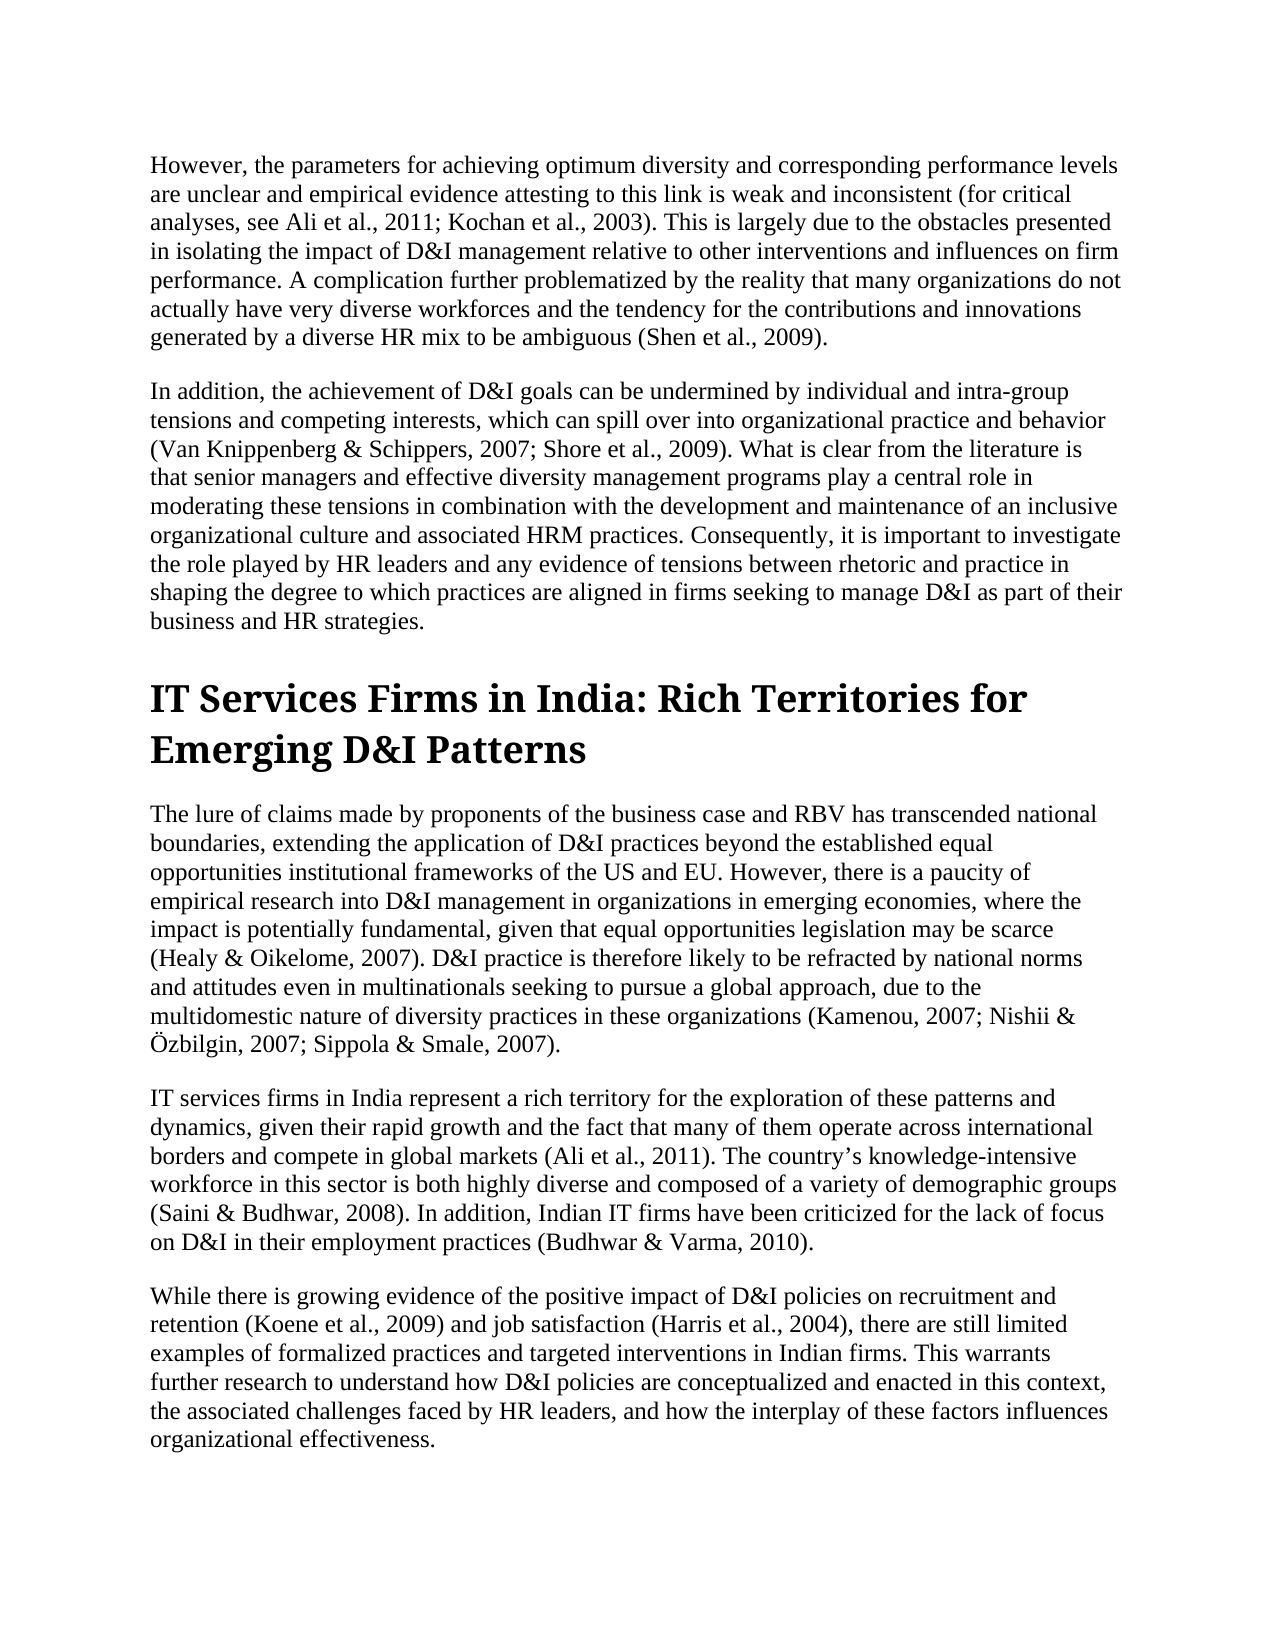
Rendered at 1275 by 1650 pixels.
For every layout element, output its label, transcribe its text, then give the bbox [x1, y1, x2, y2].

text In addition, the achievement of D&I goals can be undermined by individual and intra-group tensions and competing interests, which can spill over into organizational practice and behavior (Van Knippenberg & Schippers, 2007; Shore et al., 2009). What is clear from the literature is that senior managers and effective diversity management programs play a central role in moderating these tensions in combination with the development and maintenance of an inclusive organizational culture and associated HRM practices. Consequently, it is important to investigate the role played by HR leaders and any evidence of tensions between rhetoric and practice in shaping the degree to which practices are aligned in firms seeking to manage D&I as part of their business and HR strategies. [150, 376, 1125, 635]
subtitle IT Services Firms in India: Rich Territories for Emerging D&I Patterns [150, 672, 1125, 774]
text While there is growing evidence of the positive impact of D&I policies on recruitment and retention (Koene et al., 2009) and job satisfaction (Harris et al., 2004), there are still limited examples of formalized practices and targeted interventions in Indian firms. This warrants further research to understand how D&I policies are conceptualized and enacted in this context, the associated challenges faced by HR leaders, and how the interplay of these factors influences organizational effectiveness. [150, 1281, 1125, 1453]
text However, the parameters for achieving optimum diversity and corresponding performance levels are unclear and empirical evidence attesting to this link is weak and inconsistent (for critical analyses, see Ali et al., 2011; Kochan et al., 2003). This is largely due to the obstacles presented in isolating the impact of D&I management relative to other interventions and influences on firm performance. A complication further problematized by the reality that many organizations do not actually have very diverse workforces and the tendency for the contributions and innovations generated by a diverse HR mix to be ambiguous (Shen et al., 2009). [150, 150, 1125, 351]
text The lure of claims made by proponents of the business case and RBV has transcended national boundaries, extending the application of D&I practices beyond the established equal opportunities institutional frameworks of the US and EU. However, there is a paucity of empirical research into D&I management in organizations in emerging economies, where the impact is potentially fundamental, given that equal opportunities legislation may be scarce (Healy & Oikelome, 2007). D&I practice is therefore likely to be refracted by national norms and attitudes even in multinationals seeking to pursue a global approach, due to the multidomestic nature of diversity practices in these organizations (Kamenou, 2007; Nishii & Özbilgin, 2007; Sippola & Smale, 2007). [150, 799, 1125, 1058]
text IT services firms in India represent a rich territory for the exploration of these patterns and dynamics, given their rapid growth and the fact that many of them operate across international borders and compete in global markets (Ali et al., 2011). The country’s knowledge-intensive workforce in this sector is both highly diverse and composed of a variety of demographic groups (Saini & Budhwar, 2008). In addition, Indian IT firms have been criticized for the lack of focus on D&I in their employment practices (Budhwar & Varma, 2010). [150, 1083, 1125, 1256]
